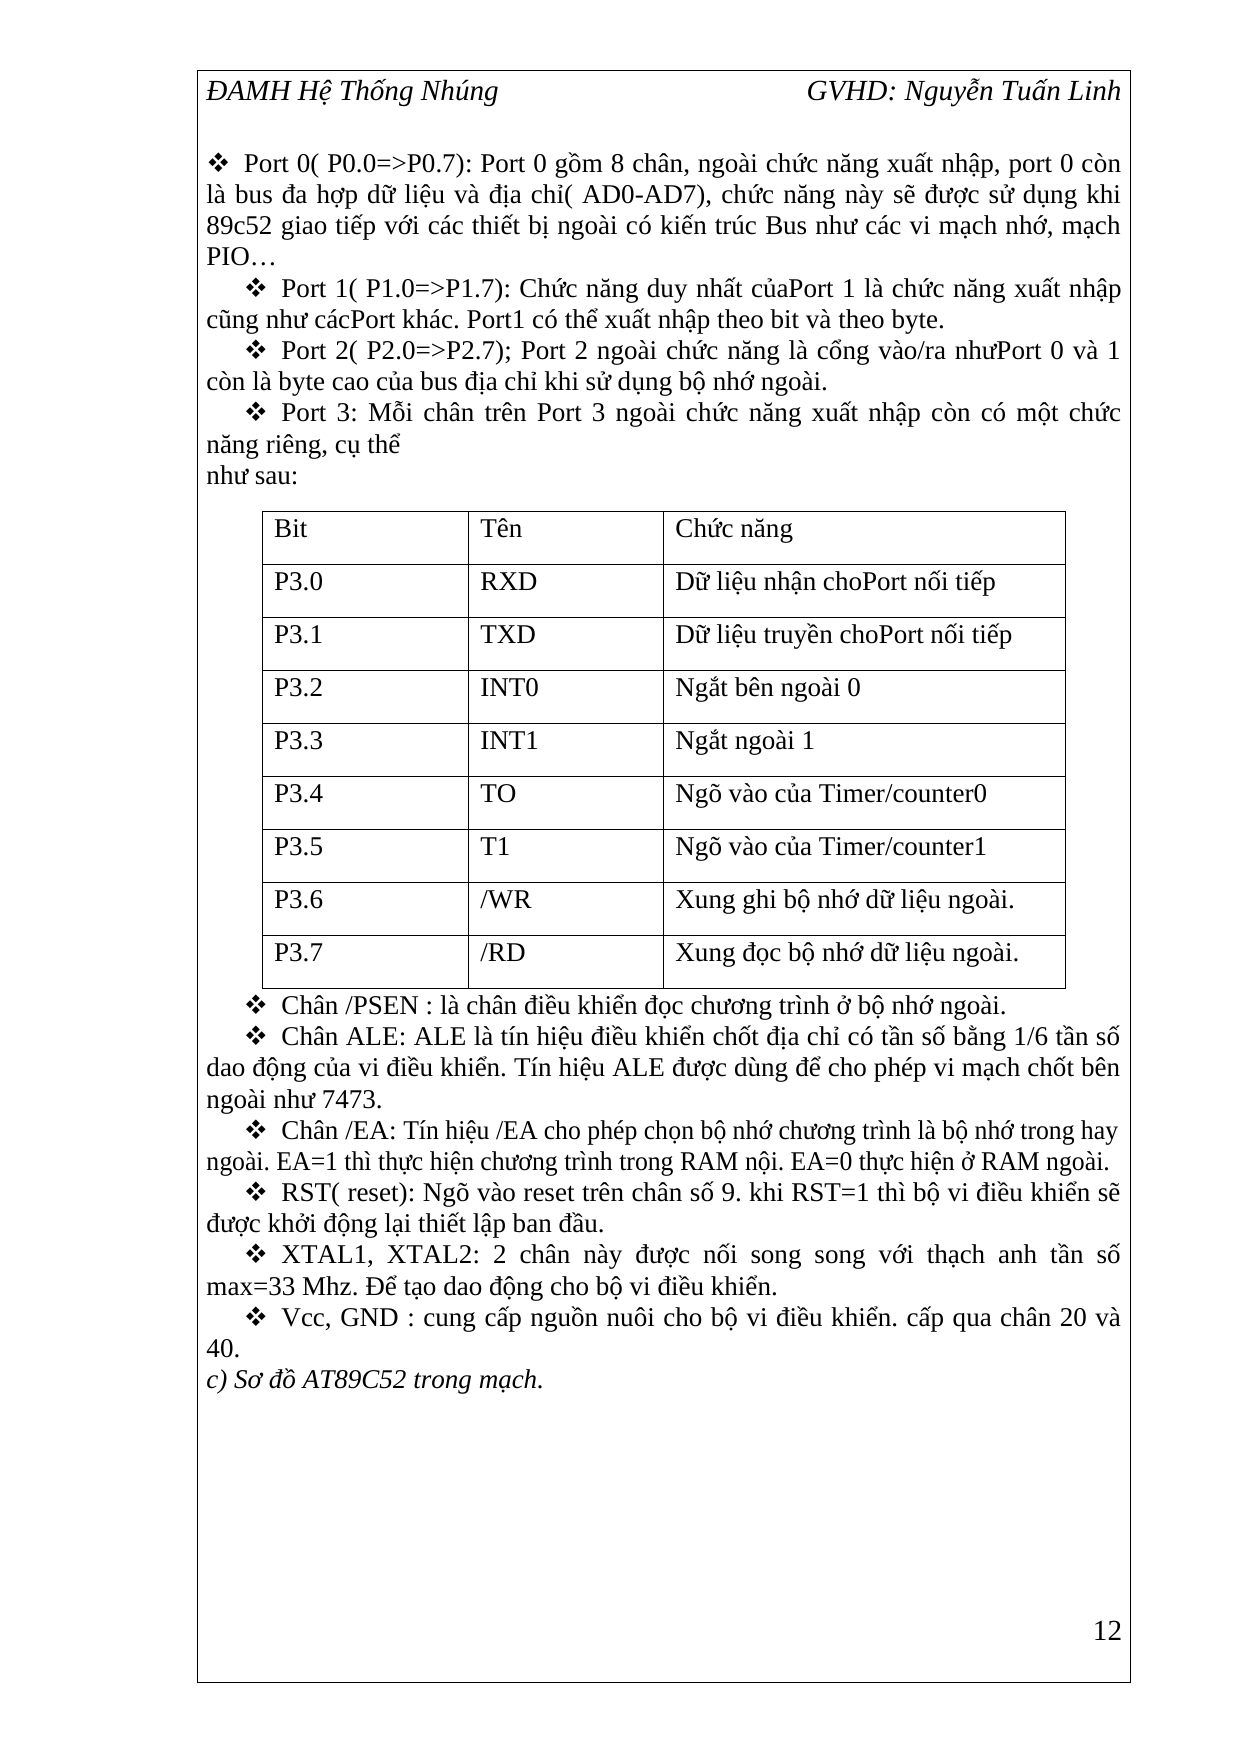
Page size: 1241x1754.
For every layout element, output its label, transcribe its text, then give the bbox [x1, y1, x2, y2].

table_cell /RD [469, 936, 663, 988]
table_cell RXD [469, 565, 663, 617]
table_cell P3.4 [263, 777, 468, 829]
table_cell Dữ liệu truyền choPort nối tiếp [664, 618, 1065, 670]
table_cell P3.3 [263, 724, 468, 776]
list Chân ALE: ALE là tín hiệu điều khiển chốt địa chỉ có tần số bằng 1/6 tần số dao động của vi điều khiển. Tín hiệu ALE được dùng để cho phép vi mạch chốt bên ngoài như 7473. [206, 1020, 1122, 1114]
table_cell TO [469, 777, 663, 829]
text như sau: [206, 459, 1122, 490]
table_cell Xung ghi bộ nhớ dữ liệu ngoài. [664, 883, 1065, 935]
table_header Tên [469, 512, 663, 564]
text c) Sơ đồ AT89C52 trong mạch. [206, 1363, 1122, 1394]
table_header Bit [263, 512, 468, 564]
table_cell Ngắt bên ngoài 0 [664, 671, 1065, 723]
table_cell P3.2 [263, 671, 468, 723]
list XTAL1, XTAL2: 2 chân này được nối song song với thạch anh tần số max=33 Mhz. Để tạo dao động cho bộ vi điều khiển. [206, 1239, 1122, 1301]
list Port 3: Mỗi chân trên Port 3 ngoài chức năng xuất nhập còn có một chức năng riêng, cụ thể [206, 396, 1122, 459]
list Vcc, GND : cung cấp nguồn nuôi cho bộ vi điều khiển. cấp qua chân 20 và 40. [206, 1301, 1122, 1363]
table_cell Ngõ vào của Timer/counter1 [664, 830, 1065, 882]
table_cell P3.0 [263, 565, 468, 617]
list Port 0( P0.0=>P0.7): Port 0 gồm 8 chân, ngoài chức năng xuất nhập, port 0 còn là bus đa hợp dữ liệu và địa chỉ( AD0-AD7), chức năng này sẽ được sử dụng khi 89c52 giao tiếp với các thiết bị ngoài có kiến trúc Bus như các vi mạch nhớ, mạch PIO… [206, 147, 1122, 272]
list Port 1( P1.0=>P1.7): Chức năng duy nhất củaPort 1 là chức năng xuất nhập cũng như cácPort khác. Port1 có thể xuất nhập theo bit và theo byte. [206, 272, 1122, 334]
table_cell T1 [469, 830, 663, 882]
list Chân /EA: Tín hiệu /EA cho phép chọn bộ nhớ chương trình là bộ nhớ trong hay ngoài. EA=1 thì thực hiện chương trình trong RAM nội. EA=0 thực hiện ở RAM ngoài. [206, 1114, 1122, 1176]
list RST( reset): Ngõ vào reset trên chân số 9. khi RST=1 thì bộ vi điều khiển sẽ được khởi động lại thiết lập ban đầu. [206, 1176, 1122, 1239]
table_cell INT1 [469, 724, 663, 776]
table_header Chức năng [664, 512, 1065, 564]
table_cell P3.7 [263, 936, 468, 988]
table_cell TXD [469, 618, 663, 670]
list Chân /PSEN : là chân điều khiển đọc chương trình ở bộ nhớ ngoài. [206, 989, 1122, 1020]
table_cell Ngõ vào của Timer/counter0 [664, 777, 1065, 829]
table_cell P3.1 [263, 618, 468, 670]
table_cell Ngắt ngoài 1 [664, 724, 1065, 776]
table_cell P3.5 [263, 830, 468, 882]
table_cell P3.6 [263, 883, 468, 935]
list Port 2( P2.0=>P2.7); Port 2 ngoài chức năng là cổng vào/ra nhưPort 0 và 1 còn là byte cao của bus địa chỉ khi sử dụng bộ nhớ ngoài. [206, 334, 1122, 396]
table_cell INT0 [469, 671, 663, 723]
table_cell Dữ liệu nhận choPort nối tiếp [664, 565, 1065, 617]
table_cell Xung đọc bộ nhớ dữ liệu ngoài. [664, 936, 1065, 988]
table_cell /WR [469, 883, 663, 935]
